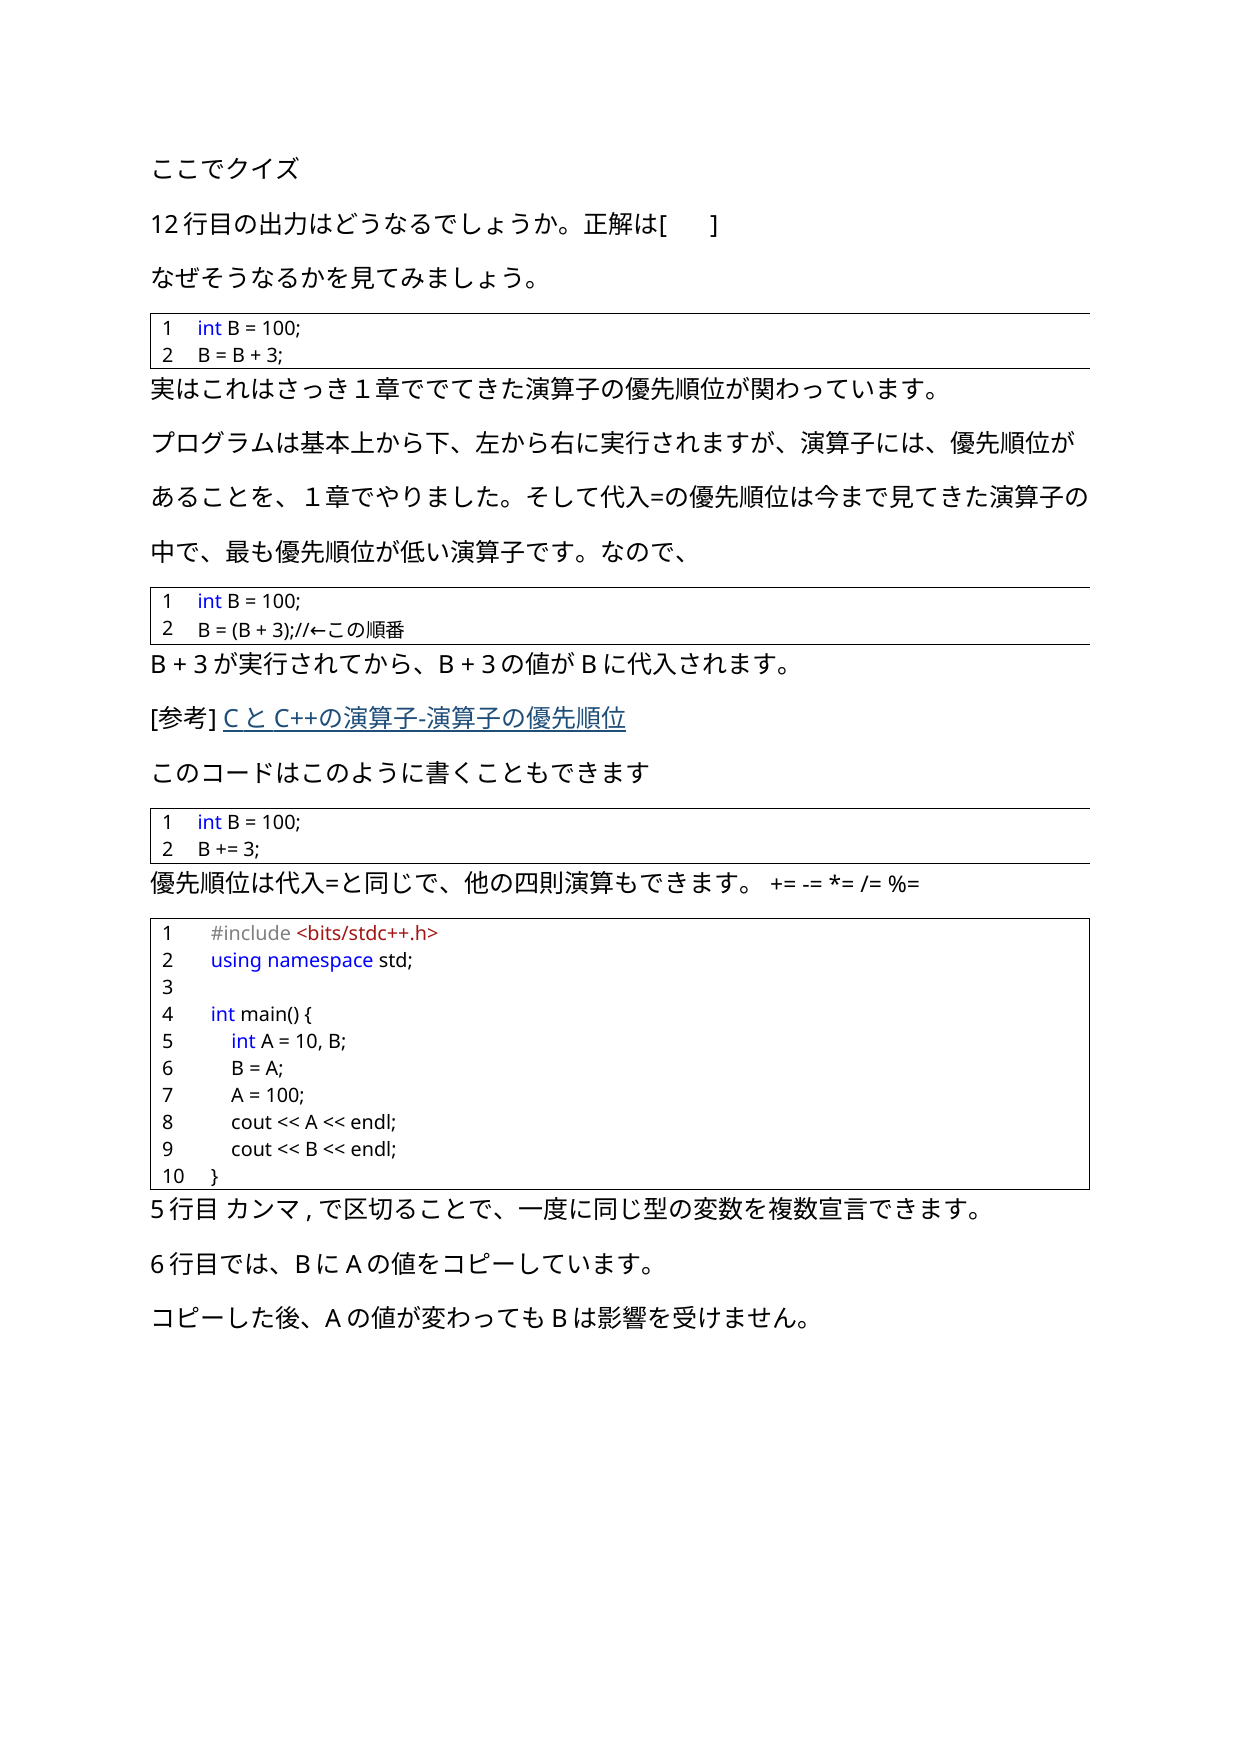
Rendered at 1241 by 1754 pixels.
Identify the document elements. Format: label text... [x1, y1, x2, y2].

text B + 3が実行されてから、B + 3の値がBに代入されます。 [150, 645, 1090, 681]
text なぜそうなるかを見てみましょう。 [150, 259, 1090, 295]
text 12行目の出力はどうなるでしょうか。正解は[103] [150, 204, 1090, 241]
text 実はこれはさっき１章ででてきた演算子の優先順位が関わっています。 [150, 369, 1090, 405]
text コピーした後、Aの値が変わってもBは影響を受けません。 [150, 1299, 1090, 1335]
text プログラムは基本上から下、左から右に実行されますが、演算子には、優先順位があることを、１章でやりました。そして代入=の優先順位は今まで見てきた演算子の中で、最も優先順位が低い演算子です。なので、 [150, 423, 1090, 568]
table_header 1 2 [151, 809, 186, 863]
table_header 1 2 [151, 588, 186, 643]
text [参考] CとC++の演算子-演算子の優先順位 [150, 699, 1090, 735]
table_header int B = 100; B += 3; [186, 809, 1090, 863]
table_header int B = 100; B = (B + 3);//←この順番 [186, 588, 1090, 643]
text 5行目 カンマ , で区切ることで、一度に同じ型の変数を複数宣言できます。 [150, 1190, 1090, 1226]
table_header 1 2 3 4 5 6 7 8 9 10 [151, 919, 199, 1189]
table_header #include <bits/stdc++.h> using namespace std; int main() { int A = 10, B; B = A; A = 100; cout << A << endl; cout << B << endl; } [199, 919, 1089, 1189]
text このコードはこのように書くこともできます [150, 753, 1090, 789]
text 優先順位は代入=と同じで、他の四則演算もできます。 += -= *= /= %= [150, 864, 1090, 900]
text 6行目では、BにAの値をコピーしています。 [150, 1244, 1090, 1281]
table_header 1 2 [151, 314, 186, 368]
text ここでクイズ [150, 150, 1090, 186]
table_header int B = 100; B = B + 3; [186, 314, 1090, 368]
